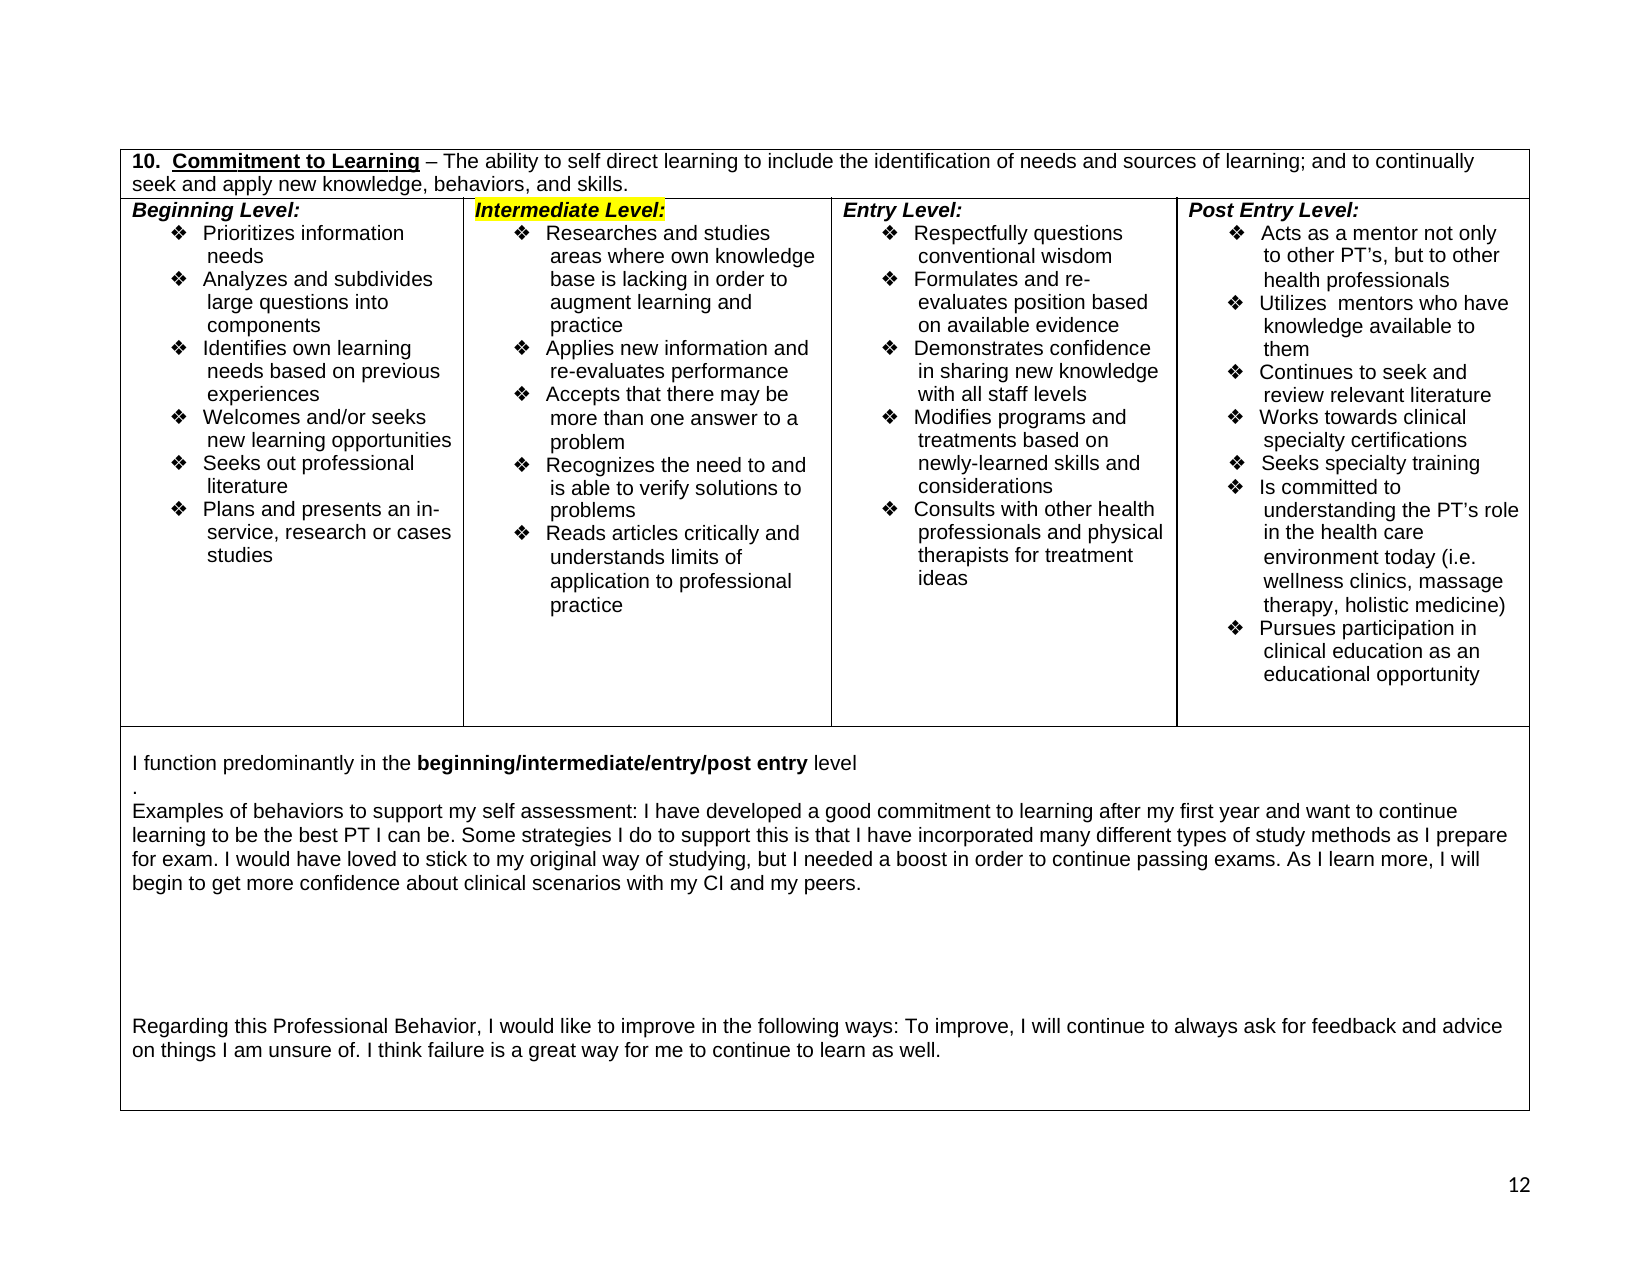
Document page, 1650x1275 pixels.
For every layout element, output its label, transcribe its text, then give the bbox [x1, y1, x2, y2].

table_cell Entry Level: ❖ Respectfully questions conventional wisdom ❖ Formulates and re- evaluates position based on available evidence ❖ Demonstrates confidence in sharing new knowledge with all staff levels ❖ Modifies programs and treatments based on newly-learned skills and considerations ❖ Consults with other health professionals and physical therapists for treatment ideas [832, 199, 1176, 726]
table_cell Beginning Level: ❖ Prioritizes information needs ❖ Analyzes and subdivides large questions into components ❖ Identifies own learning needs based on previous experiences ❖ Welcomes and/or seeks new learning opportunities ❖ Seeks out professional literature ❖ Plans and presents an in- service, research or cases studies [121, 199, 463, 726]
table_cell Post Entry Level: ❖ Acts as a mentor not only to other PT’s, but to other health professionals ❖ Utilizes mentors who have knowledge available to them ❖ Continues to seek and review relevant literature ❖ Works towards clinical specialty certifications ❖ Seeks specialty training ❖ Is committed to understanding the PT’s role in the health care environment today (i.e. wellness clinics, massage therapy, holistic medicine) ❖ Pursues participation in clinical education as an educational opportunity [1178, 199, 1529, 726]
table_cell Intermediate Level: ❖ Researches and studies areas where own knowledge base is lacking in order to augment learning and practice ❖ Applies new information and re-evaluates performance ❖ Accepts that there may be more than one answer to a problem ❖ Recognizes the need to and is able to verify solutions to problems ❖ Reads articles critically and understands limits of application to professional practice [464, 199, 831, 726]
text 12 [108, 1170, 1530, 1198]
table_cell I function predominantly in the beginning/intermediate/entry/post entry level . Examples of behaviors to support my self assessment: I have developed a good commitment to learning after my first year and want to continue learning to be the best PT I can be. Some strategies I do to support this is that I have incorporated many different types of study methods as I prepare for exam. I would have loved to stick to my original way of studying, but I needed a boost in order to continue passing exams. As I learn more, I will begin to get more confidence about clinical scenarios with my CI and my peers. Regarding this Professional Behavior, I would like to improve in the following ways: To improve, I will continue to always ask for feedback and advice on things I am unsure of. I think failure is a great way for me to continue to learn as well. [121, 727, 1529, 1110]
table_header 10. Commitment to Learning – The ability to self direct learning to include the identification of needs and sources of learning; and to continually seek and apply new knowledge, behaviors, and skills. [121, 150, 1529, 197]
